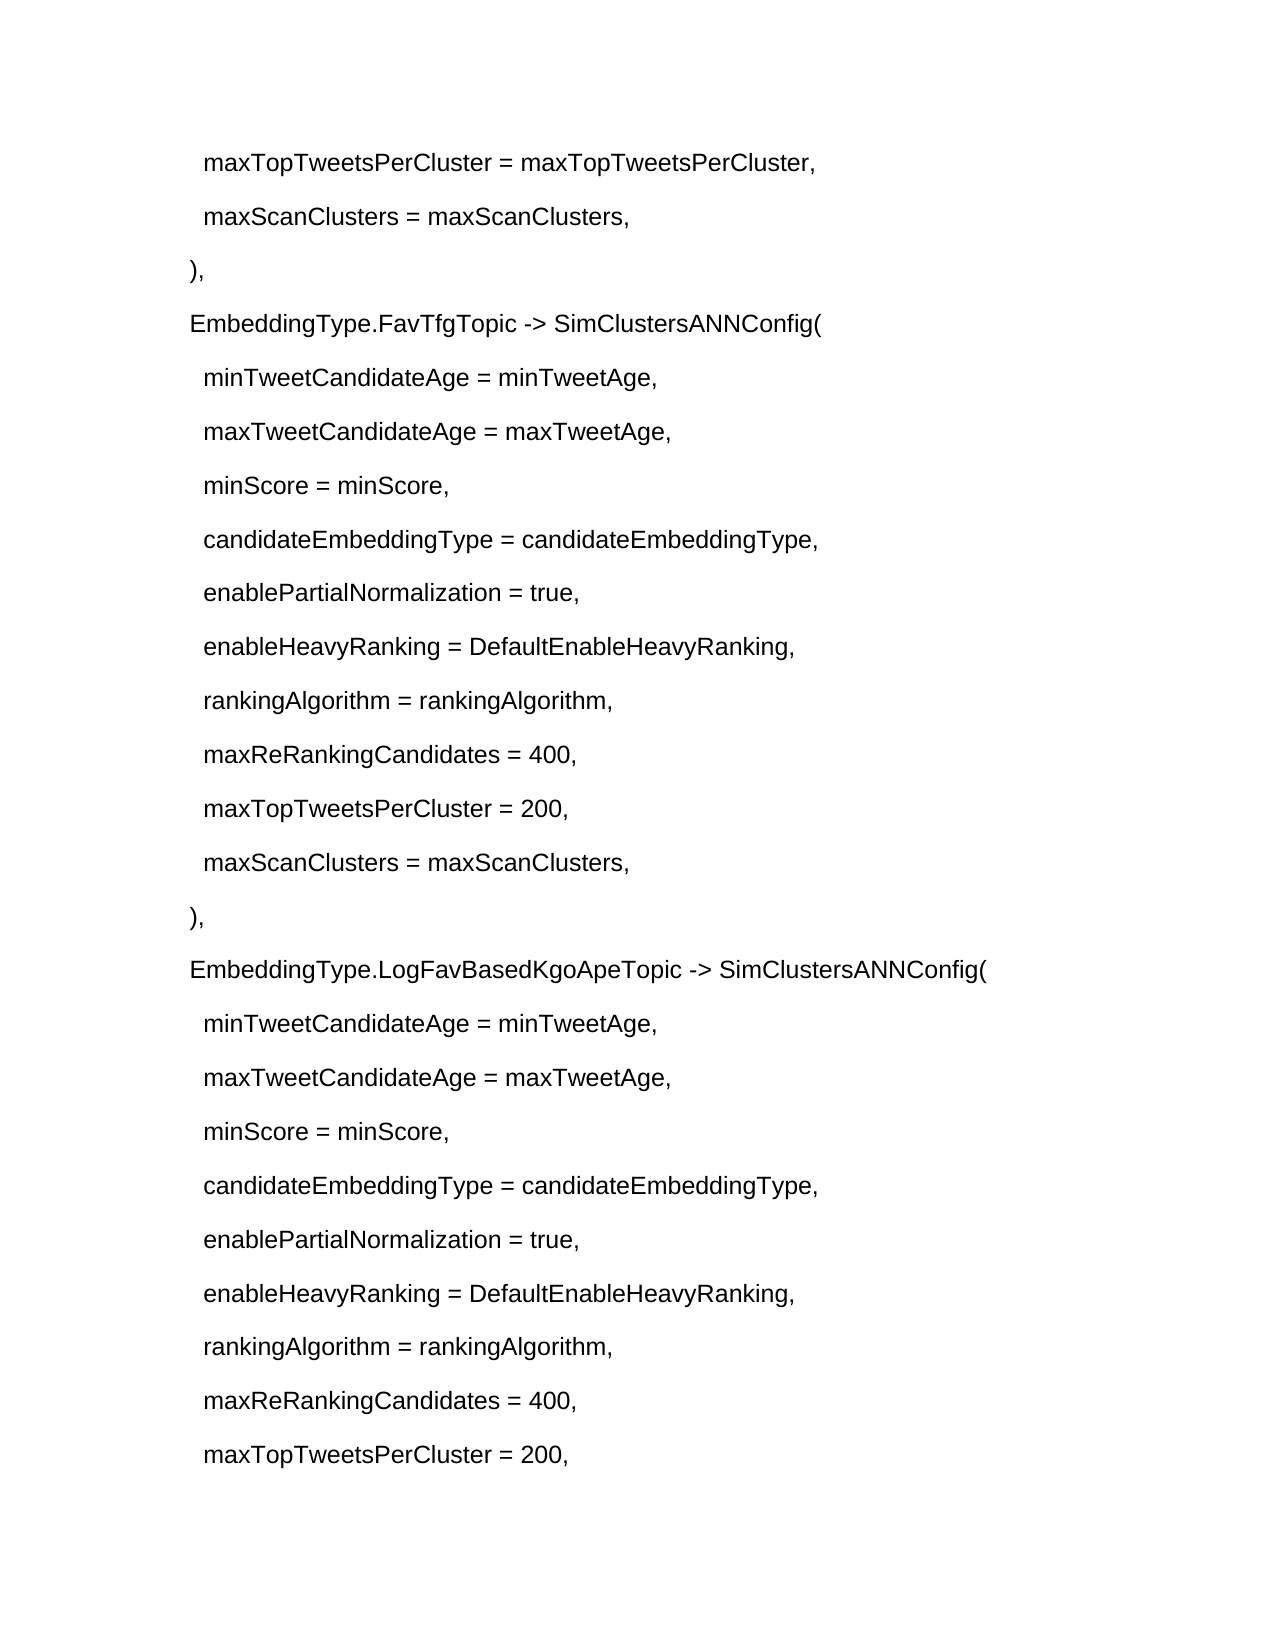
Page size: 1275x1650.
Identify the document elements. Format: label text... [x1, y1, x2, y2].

text maxTopTweetsPerCluster = 200, [148, 794, 1127, 823]
text enableHeavyRanking = DefaultEnableHeavyRanking, [148, 632, 1127, 661]
text candidateEmbeddingType = candidateEmbeddingType, [148, 1171, 1127, 1199]
text maxReRankingCandidates = 400, [148, 740, 1127, 769]
text ), [148, 255, 1127, 284]
text candidateEmbeddingType = candidateEmbeddingType, [148, 524, 1127, 553]
text maxReRankingCandidates = 400, [148, 1386, 1127, 1415]
text enablePartialNormalization = true, [148, 578, 1127, 607]
text maxScanClusters = maxScanClusters, [148, 848, 1127, 876]
text rankingAlgorithm = rankingAlgorithm, [148, 686, 1127, 715]
text maxTweetCandidateAge = maxTweetAge, [148, 417, 1127, 446]
text ), [148, 902, 1127, 930]
text enableHeavyRanking = DefaultEnableHeavyRanking, [148, 1278, 1127, 1307]
text minScore = minScore, [148, 1117, 1127, 1146]
text maxTopTweetsPerCluster = 200, [148, 1440, 1127, 1469]
text maxScanClusters = maxScanClusters, [148, 201, 1127, 230]
text maxTopTweetsPerCluster = maxTopTweetsPerCluster, [148, 148, 1127, 176]
text enablePartialNormalization = true, [148, 1225, 1127, 1253]
text EmbeddingType.LogFavBasedKgoApeTopic -> SimClustersANNConfig( [148, 955, 1127, 984]
text EmbeddingType.FavTfgTopic -> SimClustersANNConfig( [148, 309, 1127, 338]
text minTweetCandidateAge = minTweetAge, [148, 363, 1127, 392]
text maxTweetCandidateAge = maxTweetAge, [148, 1063, 1127, 1092]
text minScore = minScore, [148, 471, 1127, 499]
text rankingAlgorithm = rankingAlgorithm, [148, 1332, 1127, 1361]
text minTweetCandidateAge = minTweetAge, [148, 1009, 1127, 1038]
